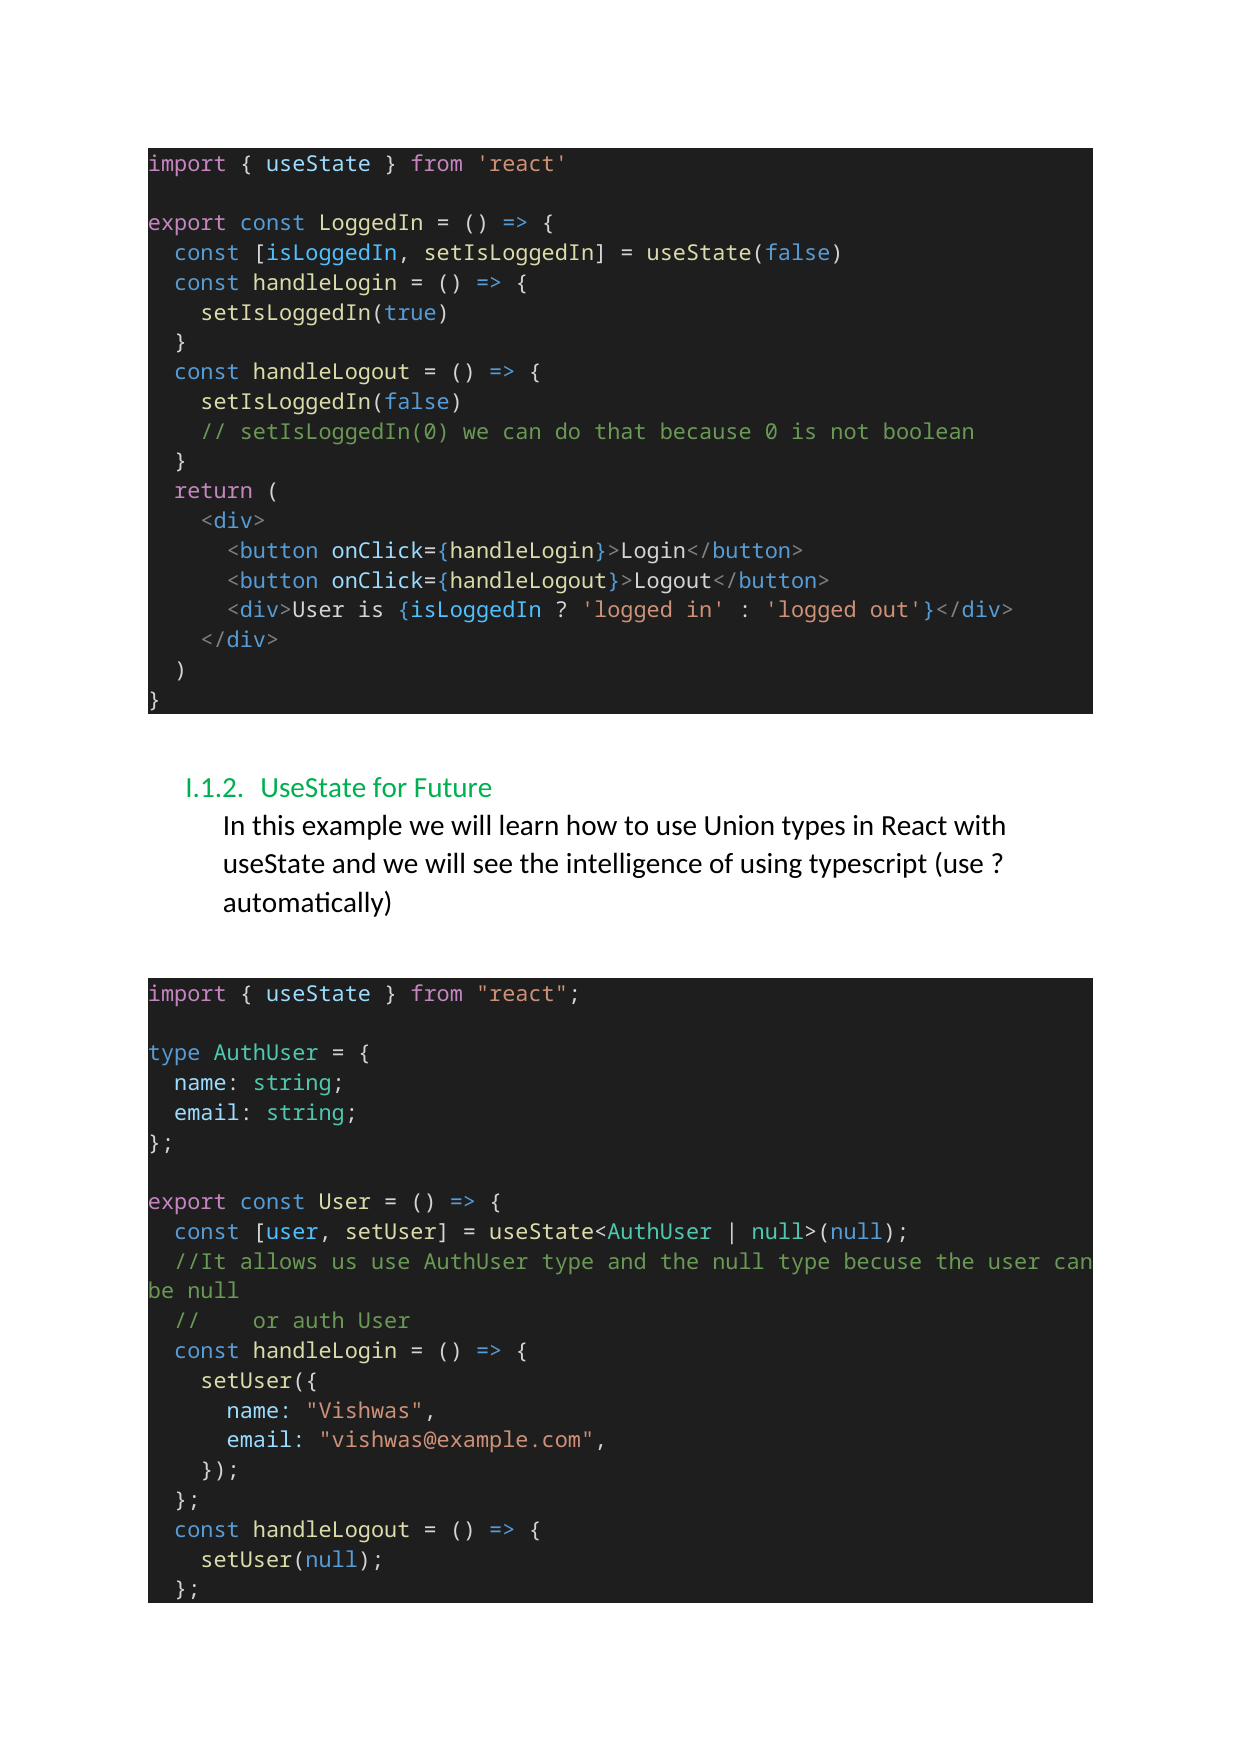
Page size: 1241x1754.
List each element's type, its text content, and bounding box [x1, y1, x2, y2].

text ) [148, 654, 1093, 684]
text }; [148, 1573, 1093, 1603]
text import { useState } from 'react' [148, 148, 1093, 177]
text } [148, 326, 1093, 356]
text }; [148, 1127, 1093, 1156]
text import { useState } from "react"; [148, 978, 1093, 1007]
text // or auth User [148, 1305, 1093, 1335]
text }; [148, 1484, 1093, 1514]
text } [148, 446, 1093, 475]
text const [user, setUser] = useState<AuthUser | null>(null); [148, 1216, 1093, 1246]
text </div> [148, 624, 1093, 654]
text setUser({ [148, 1365, 1093, 1395]
text }); [148, 1454, 1093, 1484]
text export const LoggedIn = () => { [148, 207, 1093, 237]
text export const User = () => { [148, 1186, 1093, 1216]
text <button onClick={handleLogout}>Logout</button> [148, 565, 1093, 594]
text name: "Vishwas", [148, 1395, 1093, 1424]
text <button onClick={handleLogin}>Login</button> [148, 535, 1093, 565]
text <div> [148, 505, 1093, 535]
text //It allows us use AuthUser type and the null type becuse the user can be null [148, 1246, 1093, 1305]
text setIsLoggedIn(true) [148, 297, 1093, 326]
text // setIsLoggedIn(0) we can do that because 0 is not boolean [148, 416, 1093, 446]
list UseState for Future [185, 769, 1093, 804]
text email: "vishwas@example.com", [148, 1424, 1093, 1454]
text setIsLoggedIn(false) [148, 386, 1093, 416]
text setUser(null); [148, 1544, 1093, 1573]
text const handleLogout = () => { [148, 1514, 1093, 1544]
text const handleLogout = () => { [148, 356, 1093, 386]
text return ( [148, 475, 1093, 505]
text email: string; [148, 1097, 1093, 1127]
text const handleLogin = () => { [148, 267, 1093, 297]
list In this example we will learn how to use Union types in React with useState and we will see the intelligence of using typescript (use ? automatically) [223, 807, 1093, 920]
text <div>User is {isLoggedIn ? 'logged in' : 'logged out'}</div> [148, 594, 1093, 624]
text name: string; [148, 1067, 1093, 1097]
text type AuthUser = { [148, 1037, 1093, 1067]
text } [148, 684, 1093, 714]
text const handleLogin = () => { [148, 1335, 1093, 1365]
text const [isLoggedIn, setIsLoggedIn] = useState(false) [148, 237, 1093, 267]
